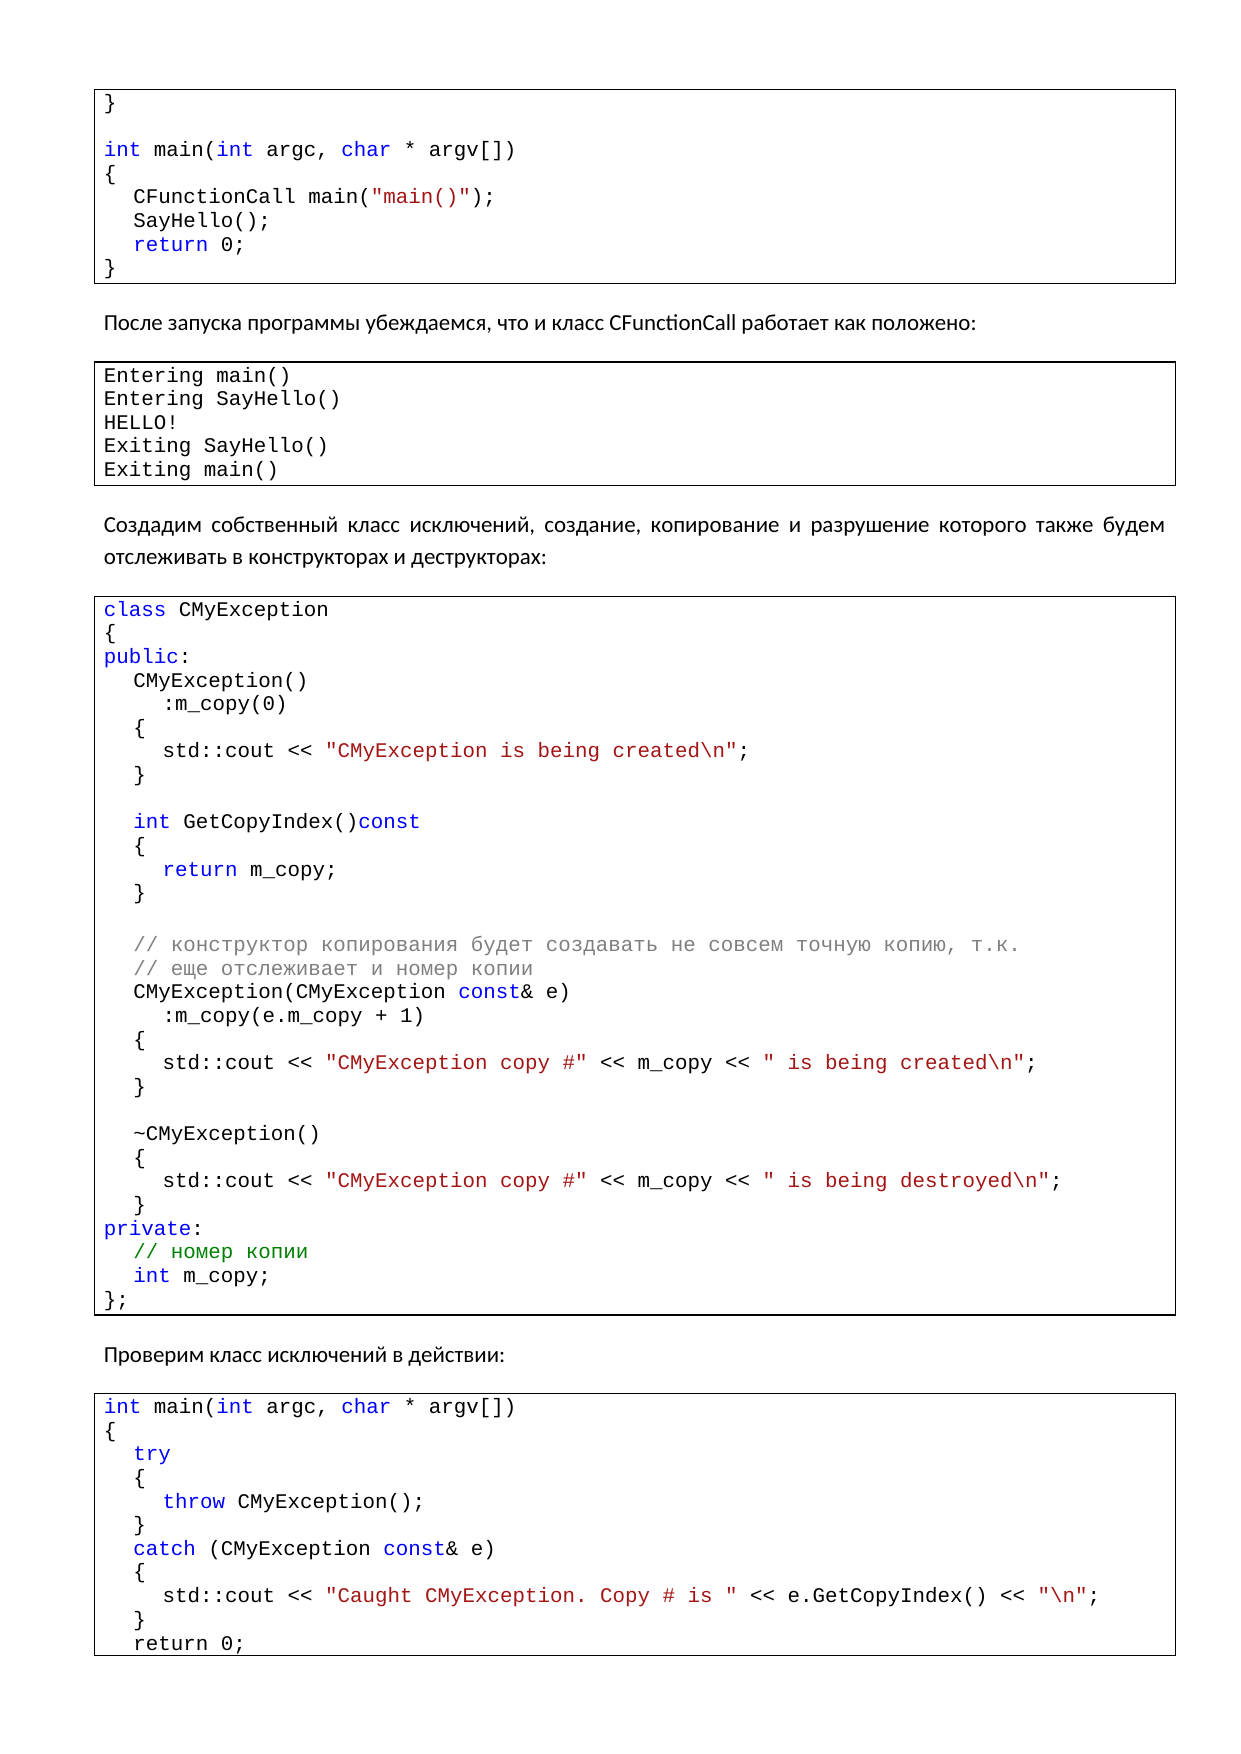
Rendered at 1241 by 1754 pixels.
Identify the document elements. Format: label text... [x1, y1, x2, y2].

text // номер копии [103, 1241, 1167, 1265]
text return 0; [103, 234, 1167, 254]
text int main(int argc, char * argv[]) [103, 139, 1167, 163]
text { [103, 1147, 1167, 1171]
text Exiting main() [95, 456, 1175, 485]
text std::cout << "CMyException is being created\n"; [103, 741, 1167, 764]
text SayHello(); [103, 210, 1167, 234]
text CFunctionCall main("main()"); [103, 186, 1167, 210]
text } [103, 1609, 1167, 1632]
text } [103, 1194, 1167, 1218]
text std::cout << "CMyException copy #" << m_copy << " is being created\n"; [103, 1052, 1167, 1076]
text Проверим класс исключений в действии: [103, 1340, 1167, 1368]
text { [103, 1420, 1167, 1443]
text { [103, 163, 1167, 186]
text HELLO! [103, 412, 1167, 436]
text return 0; [103, 1632, 1167, 1655]
text CMyException(CMyException const& e) [103, 981, 1167, 1005]
text // конструктор копирования будет создавать не совсем точную копию, т.к. [103, 934, 1167, 958]
text class CMyException [95, 597, 1175, 622]
text { [103, 622, 1167, 646]
text try [103, 1443, 1167, 1467]
text :m_copy(0) [103, 693, 1167, 717]
text CMyException() [103, 669, 1167, 693]
text } [95, 90, 1175, 115]
text }; [95, 1286, 1175, 1314]
text // еще отслеживает и номер копии [103, 958, 1167, 981]
text std::cout << "CMyException copy #" << m_copy << " is being destroyed\n"; [103, 1171, 1167, 1194]
text Entering SayHello() [103, 388, 1167, 412]
text int GetCopyIndex()const [103, 811, 1167, 835]
text После запуска программы убеждаемся, что и класс CFunctionCall работает как положено: [103, 308, 1167, 336]
text } [103, 882, 1167, 906]
text } [95, 254, 1175, 283]
text catch (CMyException const& e) [103, 1538, 1167, 1562]
text Entering main() [95, 363, 1175, 388]
text } [103, 1076, 1167, 1099]
text { [103, 1029, 1167, 1052]
text int m_copy; [103, 1265, 1167, 1286]
text } [103, 1514, 1167, 1538]
text private: [103, 1218, 1167, 1241]
text } [103, 764, 1167, 788]
text { [103, 1467, 1167, 1491]
text throw CMyException(); [103, 1491, 1167, 1514]
text Создадим собственный класс исключений, создание, копирование и разрушение которого также будем отслеживать в конструкторах и деструкторах: [103, 510, 1167, 571]
text { [103, 835, 1167, 859]
text Exiting SayHello() [103, 436, 1167, 456]
text int main(int argc, char * argv[]) [95, 1394, 1175, 1420]
text return m_copy; [103, 859, 1167, 882]
text public: [103, 646, 1167, 669]
text ~CMyException() [103, 1123, 1167, 1147]
text { [103, 717, 1167, 741]
text { [103, 1562, 1167, 1585]
text :m_copy(e.m_copy + 1) [103, 1005, 1167, 1029]
text std::cout << "Caught CMyException. Copy # is " << e.GetCopyIndex() << "\n"; [103, 1585, 1167, 1609]
